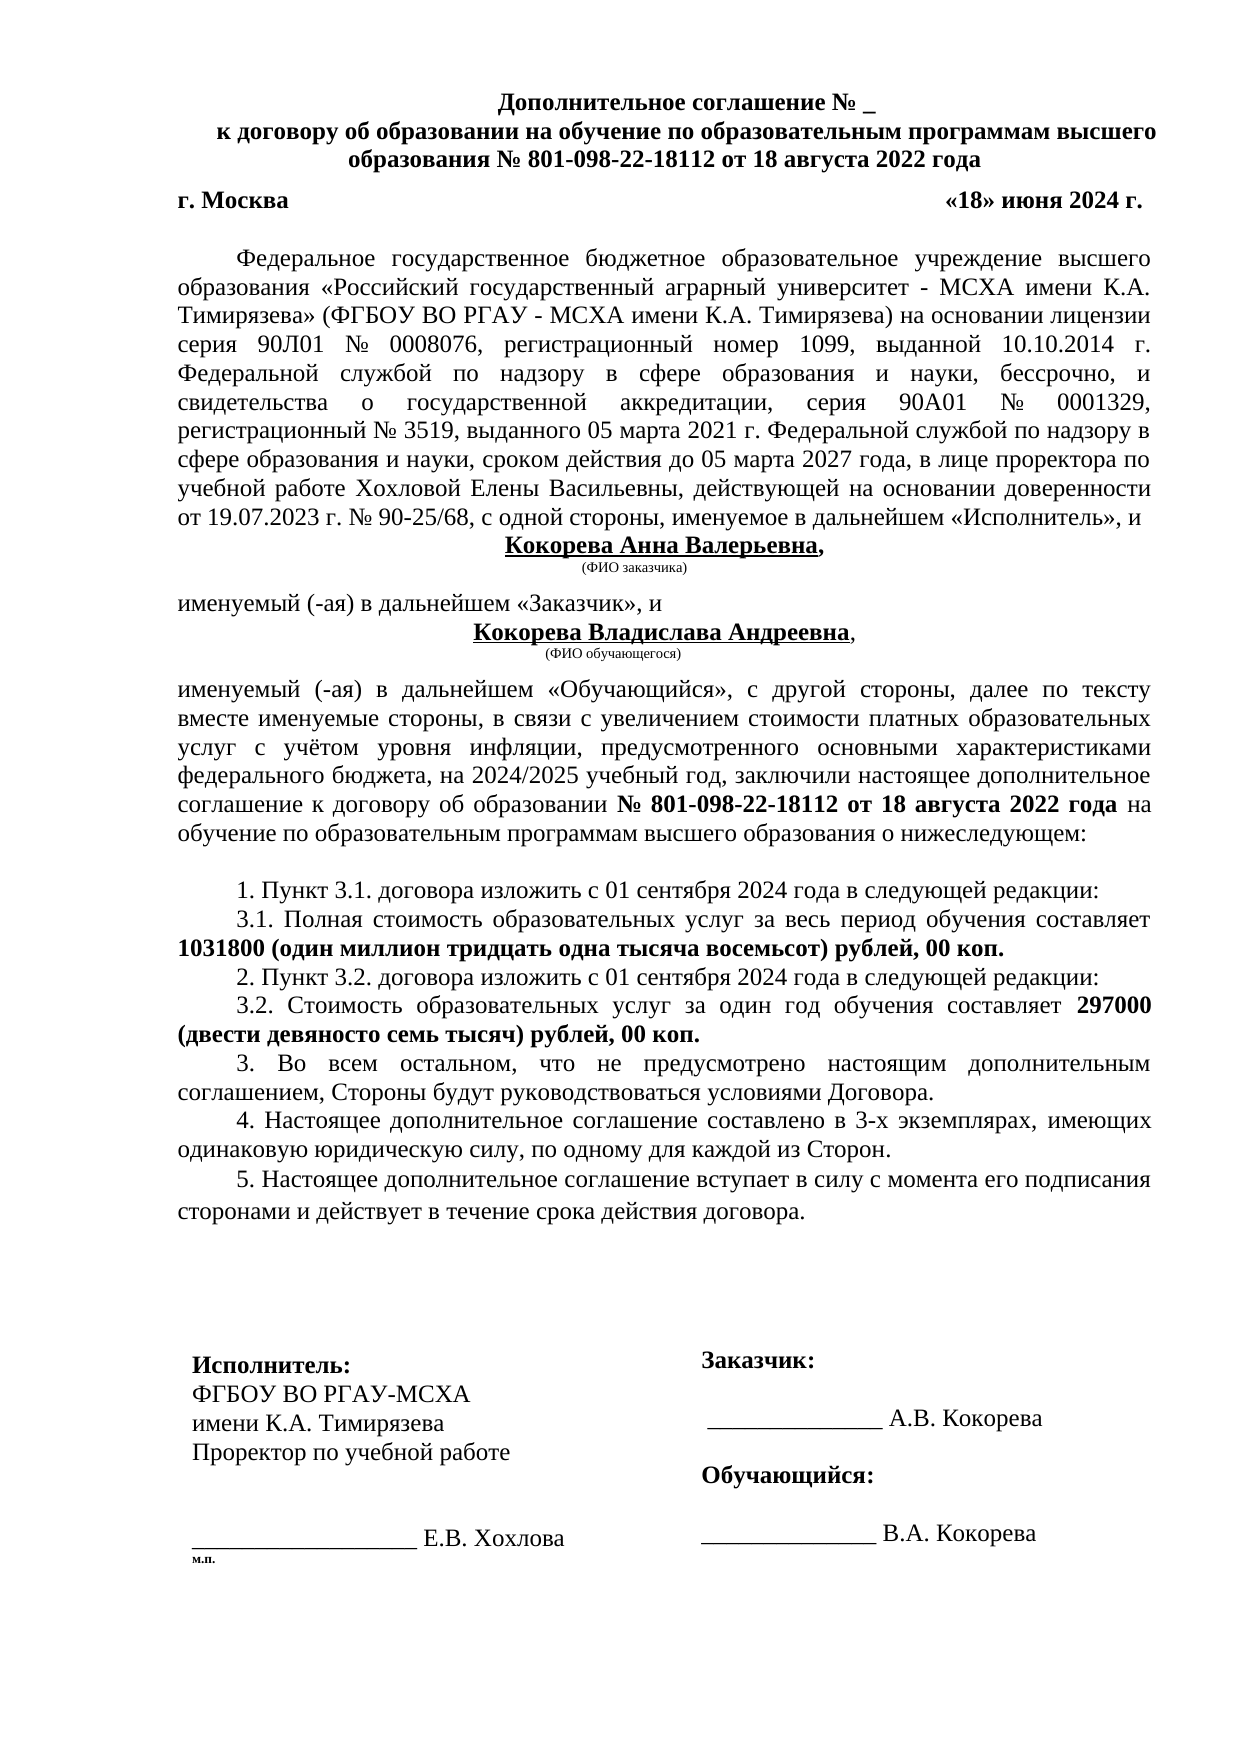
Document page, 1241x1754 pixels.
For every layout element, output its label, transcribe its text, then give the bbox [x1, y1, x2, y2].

text ______________ А.В. Кокорева [701, 1403, 1152, 1432]
text (ФИО заказчика) [177, 559, 1152, 588]
text Обучающийся: [701, 1460, 1152, 1489]
text 1. Пункт 3.1. договора изложить с 01 сентября 2024 года в следующей редакции: [177, 875, 1152, 904]
text к договору об образовании на обучение по образовательным программам высшего образования № 801-098-22-18112 от 18 августа 2022 года [133, 116, 1196, 173]
text Кокорева Анна Валерьевна, [177, 530, 1152, 559]
text 3.1. Полная стоимость образовательных услуг за весь период обучения составляет 1031800 (один миллион тридцать одна тысяча восемьсот) рублей, 00 коп. [177, 904, 1152, 962]
text именуемый (-ая) в дальнейшем «Заказчик», и [177, 588, 1152, 617]
text 2. Пункт 3.2. договора изложить с 01 сентября 2024 года в следующей редакции: [177, 962, 1152, 990]
text именуемый (-ая) в дальнейшем «Обучающийся», с другой стороны, далее по тексту вместе именуемые стороны, в связи с увеличением стоимости платных образовательных услуг с учётом уровня инфляции, предусмотренного основными характеристиками федерального бюджета, на 2024/2025 учебный год, заключили настоящее дополнительное соглашение к договору об образовании № 801-098-22-18112 от 18 августа 2022 года на обучение по образовательным программам высшего образования о нижеследующем: [177, 674, 1152, 847]
text 5. Настоящее дополнительное соглашение вступает в силу с момента его подписания сторонами и действует в течение срока действия договора. [177, 1163, 1152, 1225]
text 3. Во всем остальном, что не предусмотрено настоящим дополнительным соглашением, Стороны будут руководствоваться условиями Договора. [177, 1048, 1152, 1105]
text ______________ В.А. Кокорева [701, 1518, 1152, 1547]
text 4. Настоящее дополнительное соглашение составлено в 3-х экземплярах, имеющих одинаковую юридическую силу, по одному для каждой из Сторон. [177, 1105, 1152, 1163]
table_header Исполнитель: ФГБОУ ВО РГАУ-МСХА имени К.А. Тимирязева Проректор по учебной работе __________________ Е.В. Хохлова м.п. [185, 1350, 664, 1611]
text Заказчик: [701, 1345, 1152, 1374]
text (ФИО обучающегося) [177, 645, 1152, 674]
text г. Москва «18» июня 2024 г. [133, 185, 1196, 214]
text Федеральное государственное бюджетное образовательное учреждение высшего образования «Российский государственный аграрный университет - МСХА имени К.А. Тимирязева» (ФГБОУ ВО РГАУ - МСХА имени К.А. Тимирязева) на основании лицензии серия 90Л01 № 0008076, регистрационный номер 1099, выданной 10.10.2014 г. Федеральной службой по надзору в сфере образования и науки, бессрочно, и свидетельства о государственной аккредитации, серия 90А01 № 0001329, регистрационный № 3519, выданного 05 марта 2021 г. Федеральной службой по надзору в сфере образования и науки, сроком действия до 05 марта 2027 года, в лице проректора по учебной работе Хохловой Елены Васильевны, действующей на основании доверенности от 19.07.2023 г. № 90-25/68, с одной стороны, именуемое в дальнейшем «Исполнитель», и [177, 243, 1152, 530]
text Кокорева Владислава Андреевна, [177, 617, 1152, 645]
text Дополнительное соглашение № _ [177, 87, 1196, 116]
text 3.2. Стоимость образовательных услуг за один год обучения составляет 297000 (двести девяносто семь тысяч) рублей, 00 коп. [177, 990, 1152, 1048]
